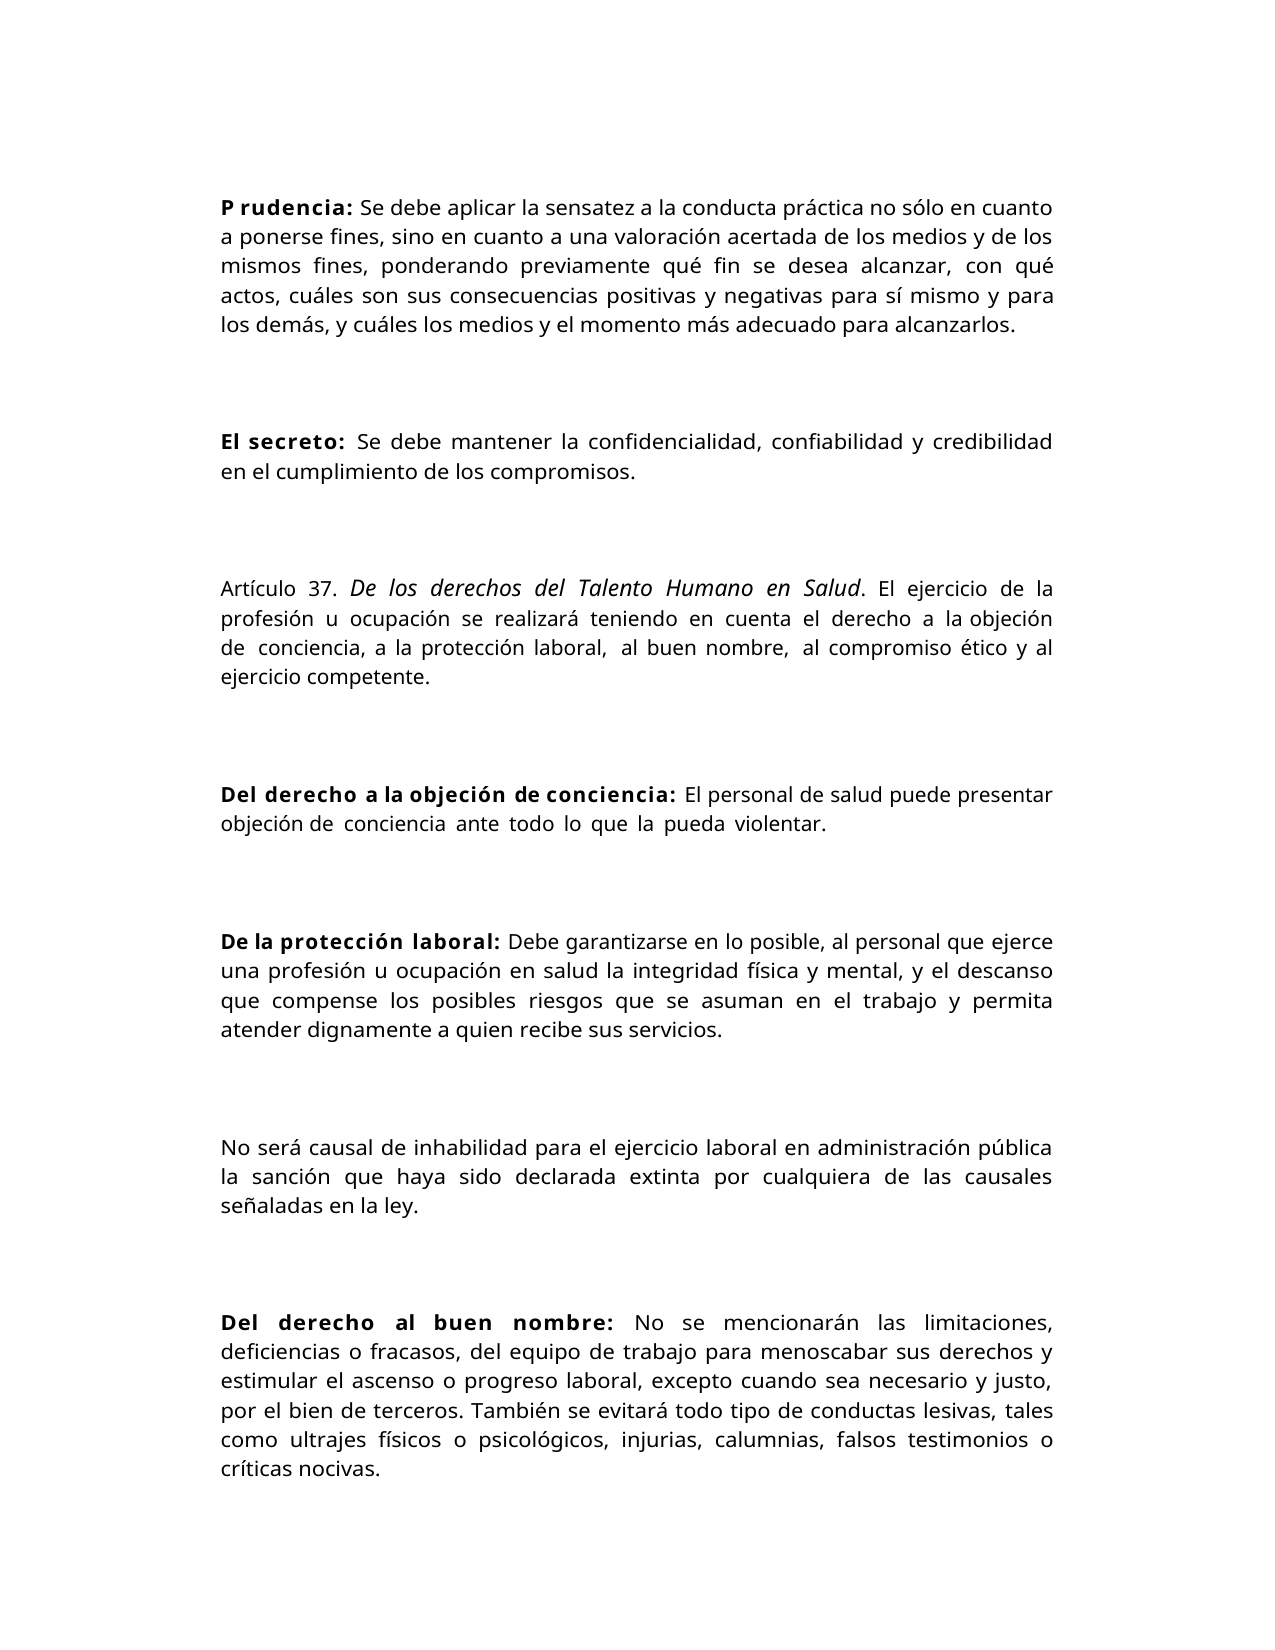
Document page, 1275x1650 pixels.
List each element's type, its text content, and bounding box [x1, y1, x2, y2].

text P rudencia: Se debe aplicar la sensatez a la conducta práctica no sólo en cuanto a ponerse fines, sino en cuanto a una valoración acertada de los medios y de los mismos fines, ponderando previamente qué fin se desea alcanzar, con qué actos, cuáles son sus consecuencias positivas y negativas para sí mismo y para los demás, y cuáles los medios y el momento más adecuado para alcanzarlos. [220, 193, 1054, 338]
text De la protección laboral: Debe garantizarse en lo posible, al personal que ejerce una profesión u ocupación en salud la integridad física y mental, y el descanso que compense los posibles riesgos que se asuman en el trabajo y permita atender dignamente a quien recibe sus servicios. [220, 927, 1053, 1043]
text Del derecho al buen nombre: No se mencionarán las limitaciones, deficiencias o fracasos, del equipo de trabajo para menoscabar sus derechos y estimular el ascenso o progreso laboral, excepto cuando sea necesario y justo, por el bien de terceros. También se evitará todo tipo de conductas lesivas, tales como ultrajes físicos o psicológicos, injurias, calumnias, falsos testimonios o críticas nocivas. [220, 1308, 1053, 1483]
text Artículo 37. De los derechos del Talento Humano en Salud. El ejercicio de la profesión u ocupación se realizará teniendo en cuenta el derecho a la objeción de conciencia, a la protección laboral, al buen nombre, al compromiso ético y al ejercicio competente. [220, 572, 1053, 691]
text El secreto: Se debe mantener la confidencialidad, confiabilidad y credibilidad en el cumplimiento de los compromisos. [220, 427, 1054, 485]
text Del derecho a la objeción de conciencia: El personal de salud puede presentar objeción de conciencia ante todo lo que la pueda violentar. [220, 780, 1053, 838]
text No será causal de inhabilidad para el ejercicio laboral en administración pública la sanción que haya sido declarada extinta por cualquiera de las causales señaladas en la ley. [220, 1133, 1053, 1220]
